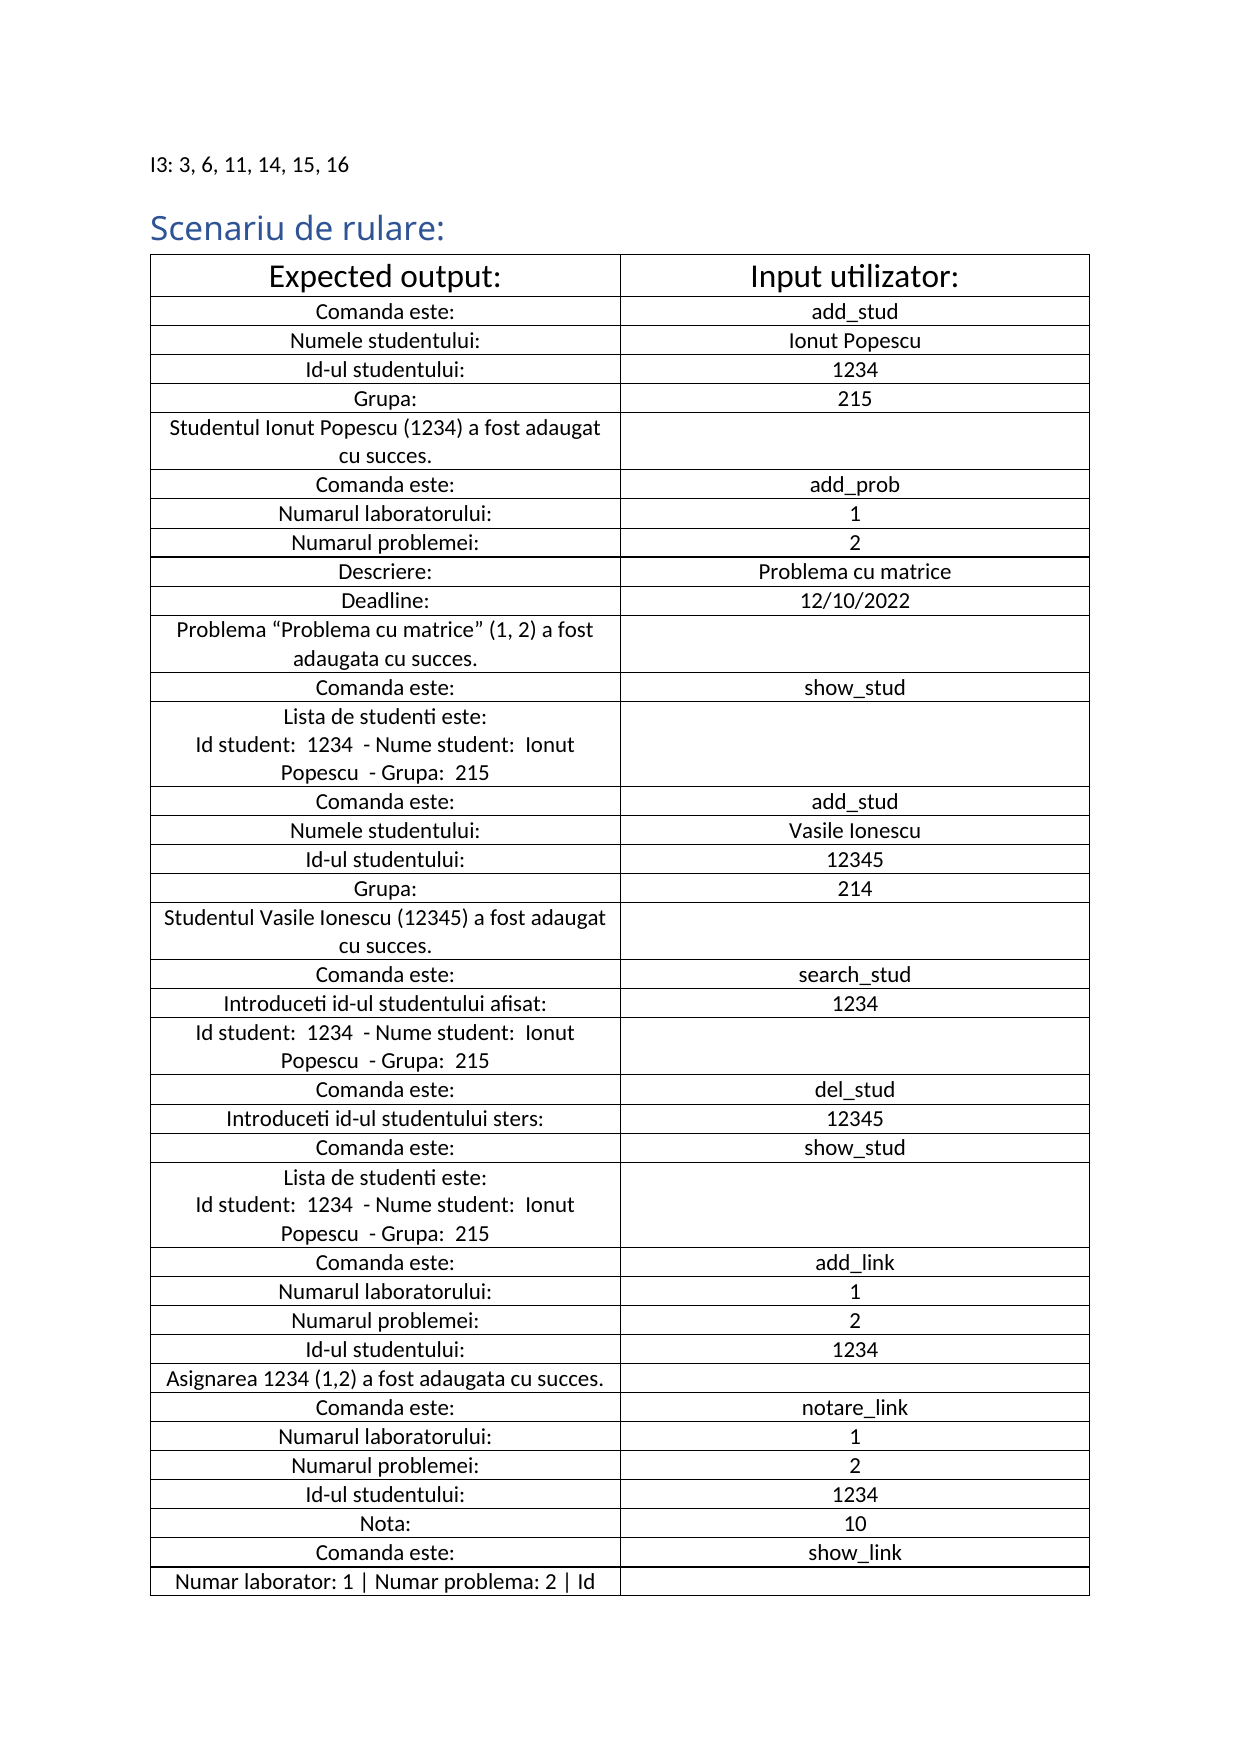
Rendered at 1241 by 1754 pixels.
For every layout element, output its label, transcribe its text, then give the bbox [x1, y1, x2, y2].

table_cell [621, 616, 1089, 672]
table_cell 10 [621, 1509, 1089, 1537]
table_cell 1234 [621, 989, 1089, 1017]
table_cell Studentul Ionut Popescu (1234) a fost adaugat cu succes. [151, 413, 620, 469]
table_cell 1 [621, 1277, 1089, 1305]
table_cell show_stud [621, 1134, 1089, 1162]
table_cell Asignarea 1234 (1,2) a fost adaugata cu succes. [151, 1364, 620, 1392]
table_cell 1234 [621, 1335, 1089, 1363]
table_cell Id student: 1234 - Nume student: Ionut Popescu - Grupa: 215 [151, 1018, 620, 1074]
table_cell Id-ul studentului: [151, 1480, 620, 1508]
table_cell show_stud [621, 673, 1089, 701]
table_cell Numele studentului: [151, 816, 620, 844]
table_cell Numarul problemei: [151, 529, 620, 556]
table_cell 215 [621, 384, 1089, 412]
table_cell Comanda este: [151, 1075, 620, 1103]
table_cell 12/10/2022 [621, 587, 1089, 614]
table_cell Comanda este: [151, 673, 620, 701]
table_cell 2 [621, 1306, 1089, 1334]
table_cell search_stud [621, 960, 1089, 988]
table_cell [621, 702, 1089, 786]
table_cell add_stud [621, 297, 1089, 325]
table_cell Numarul problemei: [151, 1451, 620, 1479]
table_cell [621, 1018, 1089, 1074]
table_cell Lista de studenti este: Id student: 1234 - Nume student: Ionut Popescu - Grupa: 215 [151, 1163, 620, 1247]
table_header Expected output: [151, 255, 620, 296]
table_cell 2 [621, 529, 1089, 556]
table_cell [621, 413, 1089, 469]
table_cell Introduceti id-ul studentului sters: [151, 1105, 620, 1132]
table_cell Comanda este: [151, 787, 620, 815]
table_cell Comanda este: [151, 1134, 620, 1162]
table_cell Numarul laboratorului: [151, 1277, 620, 1305]
table_cell Introduceti id-ul studentului afisat: [151, 989, 620, 1017]
table_cell Problema “Problema cu matrice” (1, 2) a fost adaugata cu succes. [151, 616, 620, 672]
table_cell Descriere: [151, 558, 620, 586]
table_cell 2 [621, 1451, 1089, 1479]
table_cell add_link [621, 1248, 1089, 1276]
table_cell [621, 1364, 1089, 1392]
table_cell 12345 [621, 845, 1089, 873]
table_cell Problema cu matrice [621, 558, 1089, 586]
table_cell 1234 [621, 1480, 1089, 1508]
table_cell add_prob [621, 470, 1089, 498]
table_cell 214 [621, 874, 1089, 902]
table_cell Lista de studenti este: Id student: 1234 - Nume student: Ionut Popescu - Grupa: 215 [151, 702, 620, 786]
table_cell 1 [621, 499, 1089, 527]
table_cell Comanda este: [151, 297, 620, 325]
table_cell Comanda este: [151, 1248, 620, 1276]
table_cell Grupa: [151, 874, 620, 902]
table_cell Numarul laboratorului: [151, 499, 620, 527]
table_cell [151, 1568, 620, 1595]
table_cell Id-ul studentului: [151, 1335, 620, 1363]
table_cell 1 [621, 1422, 1089, 1450]
table_cell del_stud [621, 1075, 1089, 1103]
table_header Input utilizator: [621, 255, 1089, 296]
table_cell Numarul laboratorului: [151, 1422, 620, 1450]
text I3: 3, 6, 11, 14, 15, 16 [150, 150, 1090, 178]
table_cell 12345 [621, 1105, 1089, 1132]
table_cell Grupa: [151, 384, 620, 412]
table_cell add_stud [621, 787, 1089, 815]
table_cell Numarul problemei: [151, 1306, 620, 1334]
table_cell Ionut Popescu [621, 326, 1089, 354]
table_cell [621, 1163, 1089, 1247]
table_cell Id-ul studentului: [151, 845, 620, 873]
table_cell Comanda este: [151, 1393, 620, 1421]
table_cell Numele studentului: [151, 326, 620, 354]
table_cell notare_link [621, 1393, 1089, 1421]
table_cell Comanda este: [151, 1538, 620, 1566]
table_cell [621, 903, 1089, 959]
subtitle Scenariu de rulare: [150, 205, 1090, 251]
table_cell [621, 1568, 1089, 1595]
table_cell show_link [621, 1538, 1089, 1566]
table_cell 1234 [621, 355, 1089, 383]
table_cell Studentul Vasile Ionescu (12345) a fost adaugat cu succes. [151, 903, 620, 959]
table_cell Id-ul studentului: [151, 355, 620, 383]
table_cell Comanda este: [151, 960, 620, 988]
table_cell Comanda este: [151, 470, 620, 498]
table_cell Deadline: [151, 587, 620, 614]
table_cell Nota: [151, 1509, 620, 1537]
table_cell Vasile Ionescu [621, 816, 1089, 844]
